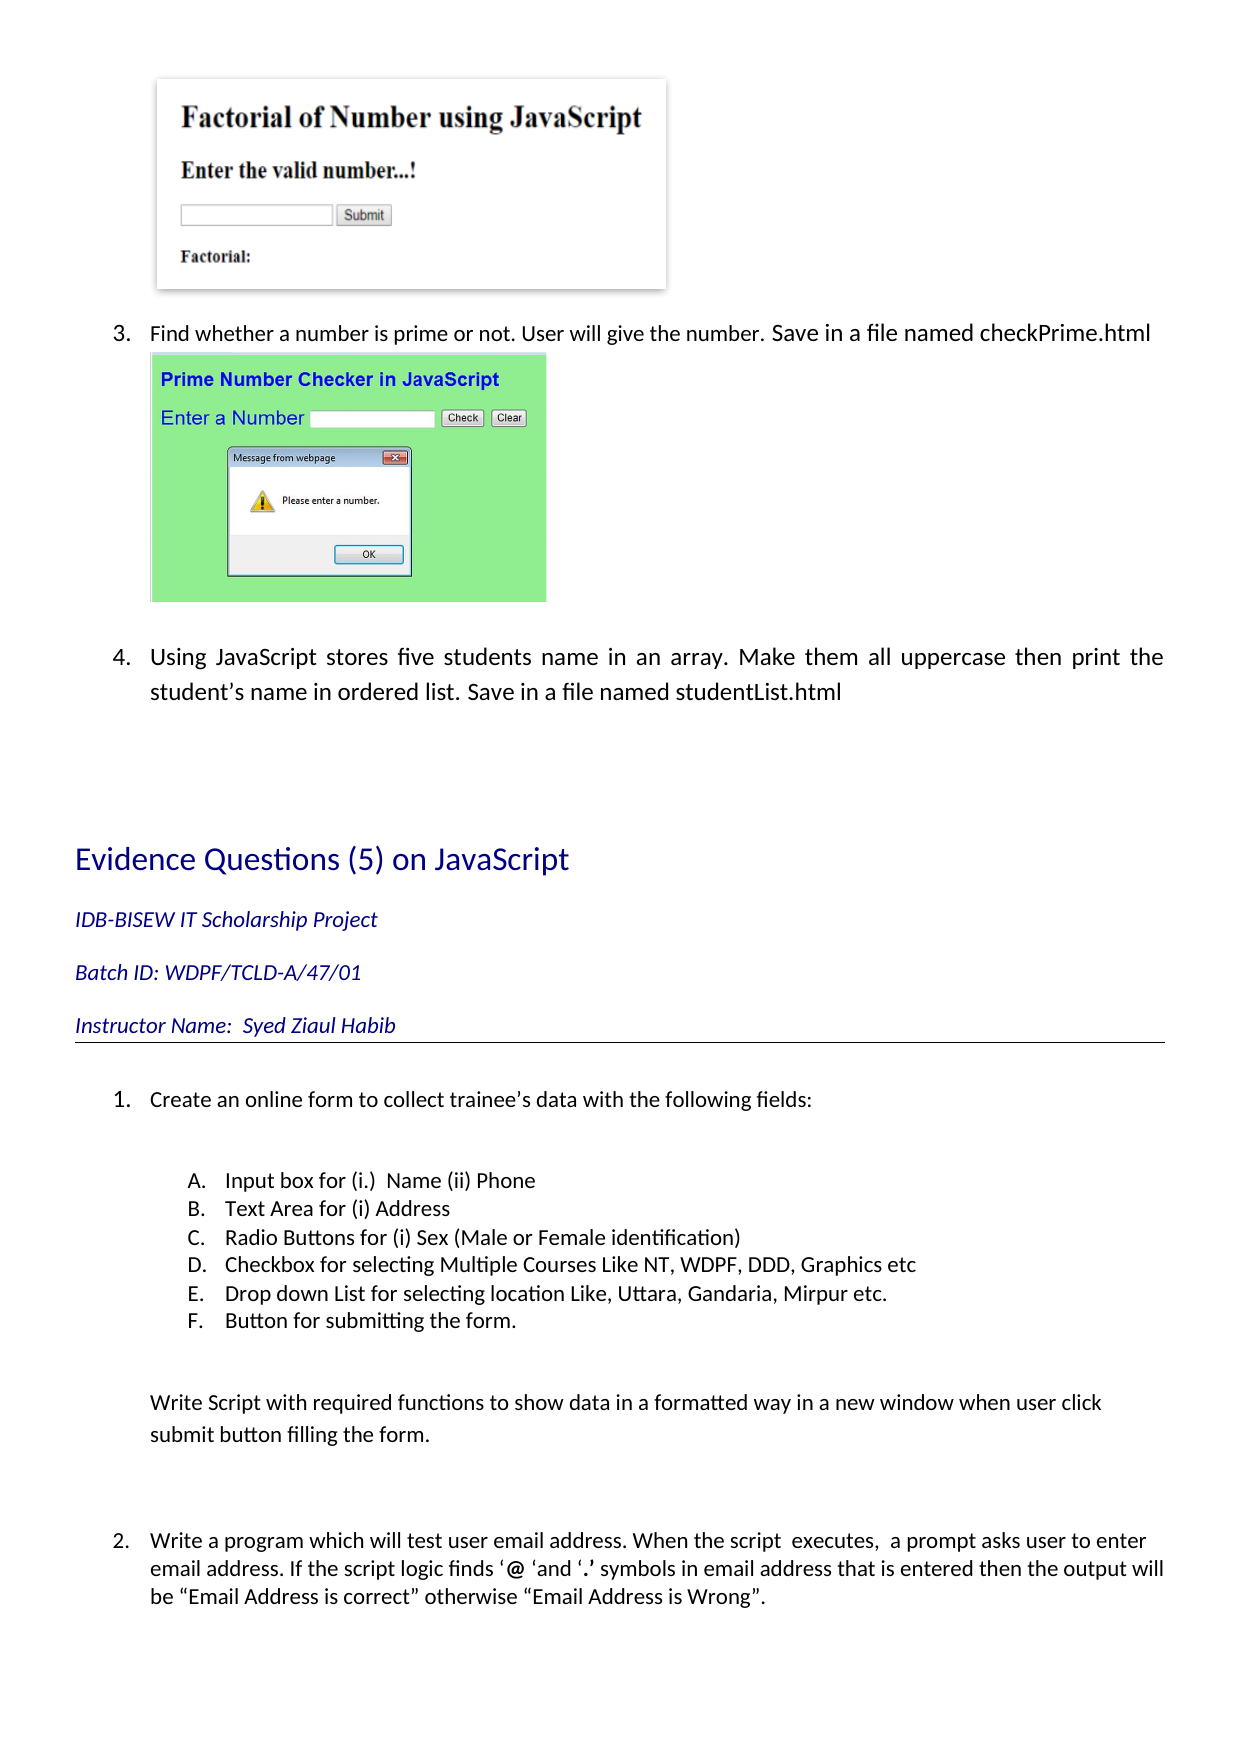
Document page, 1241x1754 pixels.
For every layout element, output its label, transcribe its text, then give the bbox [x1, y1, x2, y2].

list Using JavaScript stores five students name in an array. Make them all uppercase then print the student’s name in ordered list. Save in a file named studentList.html [112, 641, 1165, 707]
text Evidence Questions (5) on JavaScript [75, 838, 1165, 879]
picture [150, 352, 547, 602]
list Text Area for (i) Address [187, 1194, 1165, 1223]
list Input box for (i.) Name (ii) Phone [187, 1167, 1165, 1194]
text Instructor Name: Syed Ziaul Habib [75, 1012, 1165, 1042]
list Write a program which will test user email address. When the script executes, a prompt asks user to enter email address. If the script logic finds ‘@ ‘and ‘.’ symbols in email address that is entered then the output will be “Email Address is correct” otherwise “Email Address is Wrong”. [112, 1526, 1165, 1610]
list Find whether a number is prime or not. User will give the number. Save in a file named checkPrime.html [112, 317, 1165, 348]
text Batch ID: WDPF/TCLD-A/47/01 [75, 958, 1165, 987]
picture [172, 94, 651, 274]
text IDB-BISEW IT Scholarship Project [75, 906, 1165, 933]
list Radio Buttons for (i) Sex (Male or Female identification) [187, 1223, 1165, 1251]
list Checkbox for selecting Multiple Courses Like NT, WDPF, DDD, Graphics etc [187, 1251, 1165, 1279]
list Drop down List for selecting location Like, Uttara, Gandaria, Mirpur etc. [187, 1279, 1165, 1307]
list Button for submitting the form. [187, 1307, 1165, 1335]
text Write Script with required functions to show data in a formatted way in a new window when user click submit button filling the form. [150, 1388, 1165, 1448]
list Create an online form to collect trainee’s data with the following fields: [112, 1083, 1165, 1113]
